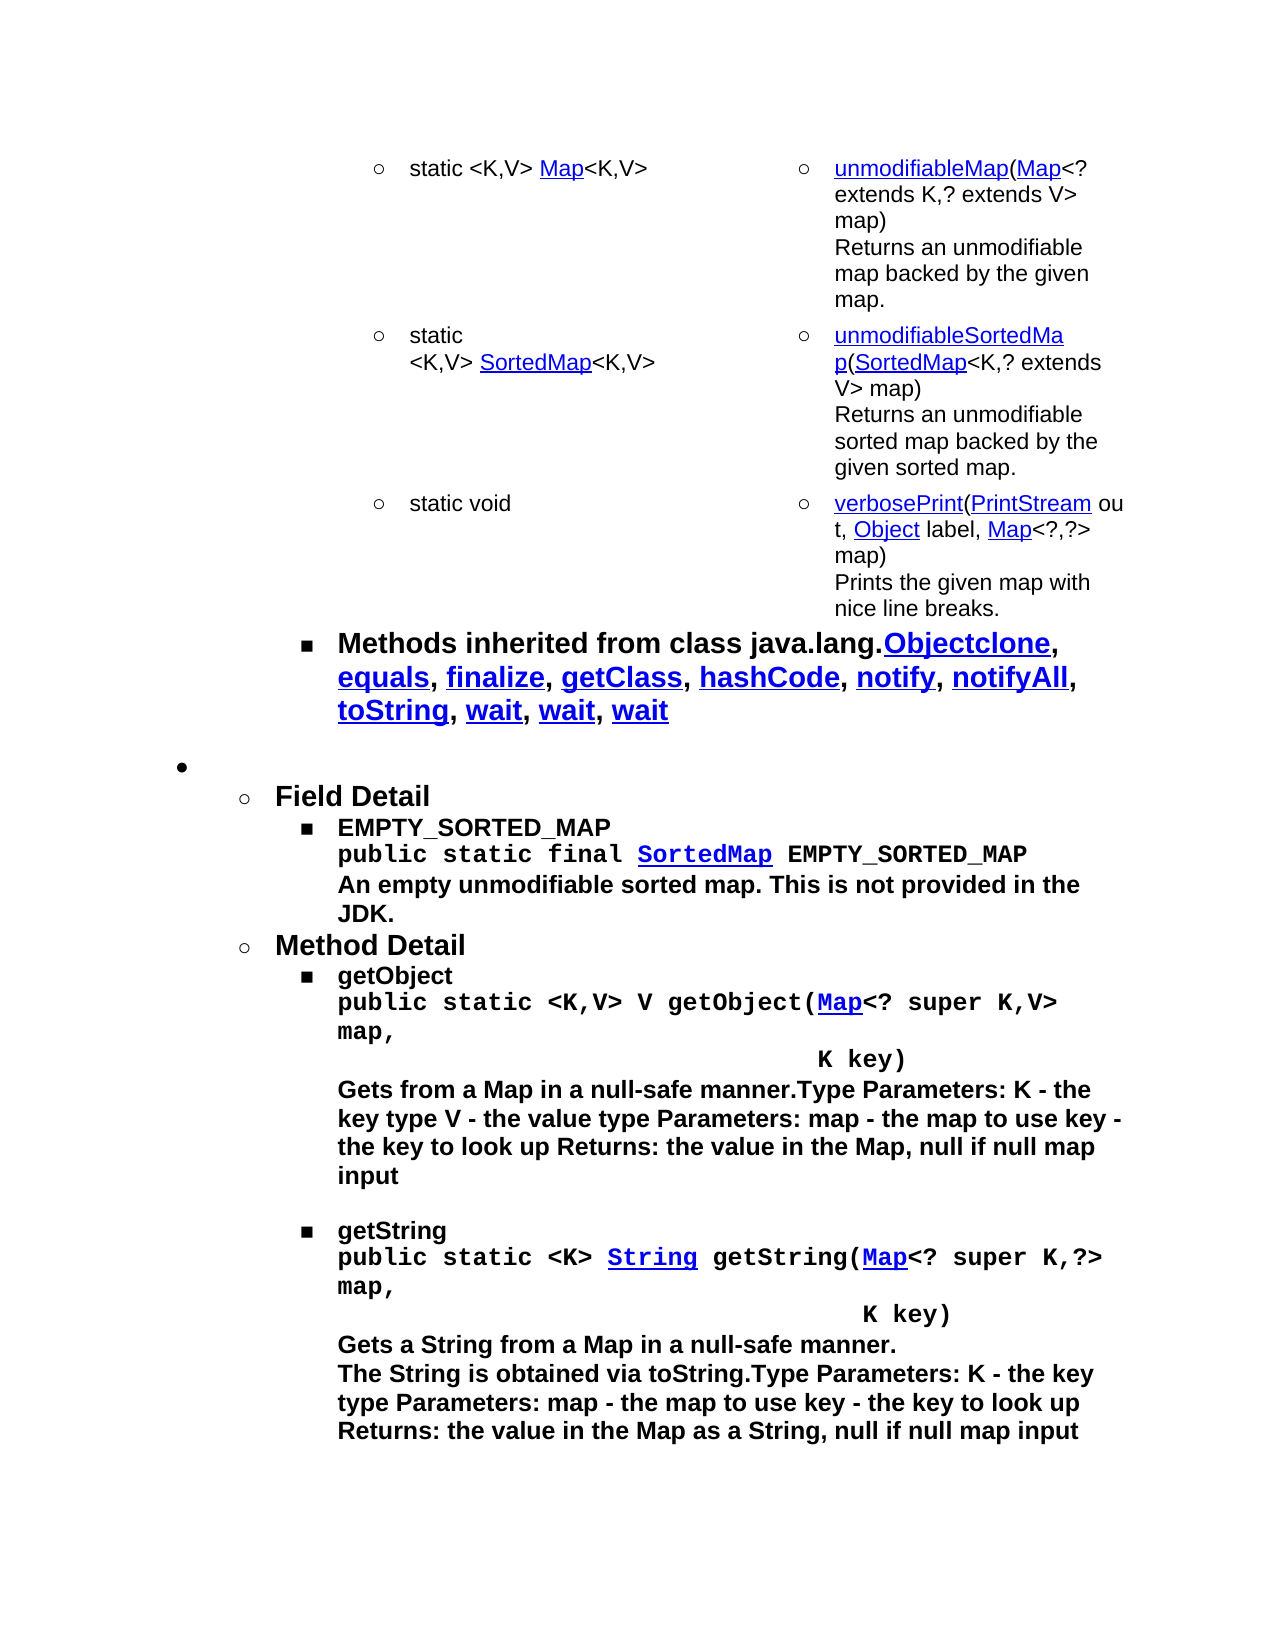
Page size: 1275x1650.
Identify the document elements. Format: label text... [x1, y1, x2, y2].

table_cell verbosePrint(PrintStream out, Object label, Map<?,?> map) Prints the given map with nice line breaks. [705, 485, 1130, 626]
subtitle getString public static <K> String getString(Map<? super K,?> map, K key) Gets a String from a Map in a null-safe manner. The String is obtained via toString.Type Parameters: K - the key type Parameters: map - the map to use key - the key to look up Returns: the value in the Map as a String, null if null map input [300, 1216, 1125, 1445]
subtitle Method Detail [237, 928, 1125, 961]
subtitle EMPTY_SORTED_MAP public static final SortedMap EMPTY_SORTED_MAP An empty unmodifiable sorted map. This is not provided in the JDK. [300, 813, 1125, 928]
table_cell static <K,V> Map<K,V> [280, 150, 705, 317]
subtitle Methods inherited from class java.lang.Objectclone, equals, finalize, getClass, hashCode, notify, notifyAll, toString, wait, wait, wait [300, 626, 1125, 727]
table_cell unmodifiableMap(Map<? extends K,? extends V> map) Returns an unmodifiable map backed by the given map. [705, 150, 1130, 317]
table_cell unmodifiableSortedMap(SortedMap<K,? extends V> map) Returns an unmodifiable sorted map backed by the given sorted map. [705, 318, 1130, 485]
subtitle Field Detail [237, 779, 1125, 813]
table_cell static void [280, 485, 705, 626]
table_cell static <K,V> SortedMap<K,V> [280, 318, 705, 485]
subtitle getObject public static <K,V> V getObject(Map<? super K,V> map, K key) Gets from a Map in a null-safe manner.Type Parameters: K - the key type V - the value type Parameters: map - the map to use key - the key to look up Returns: the value in the Map, null if null map input [300, 961, 1125, 1190]
